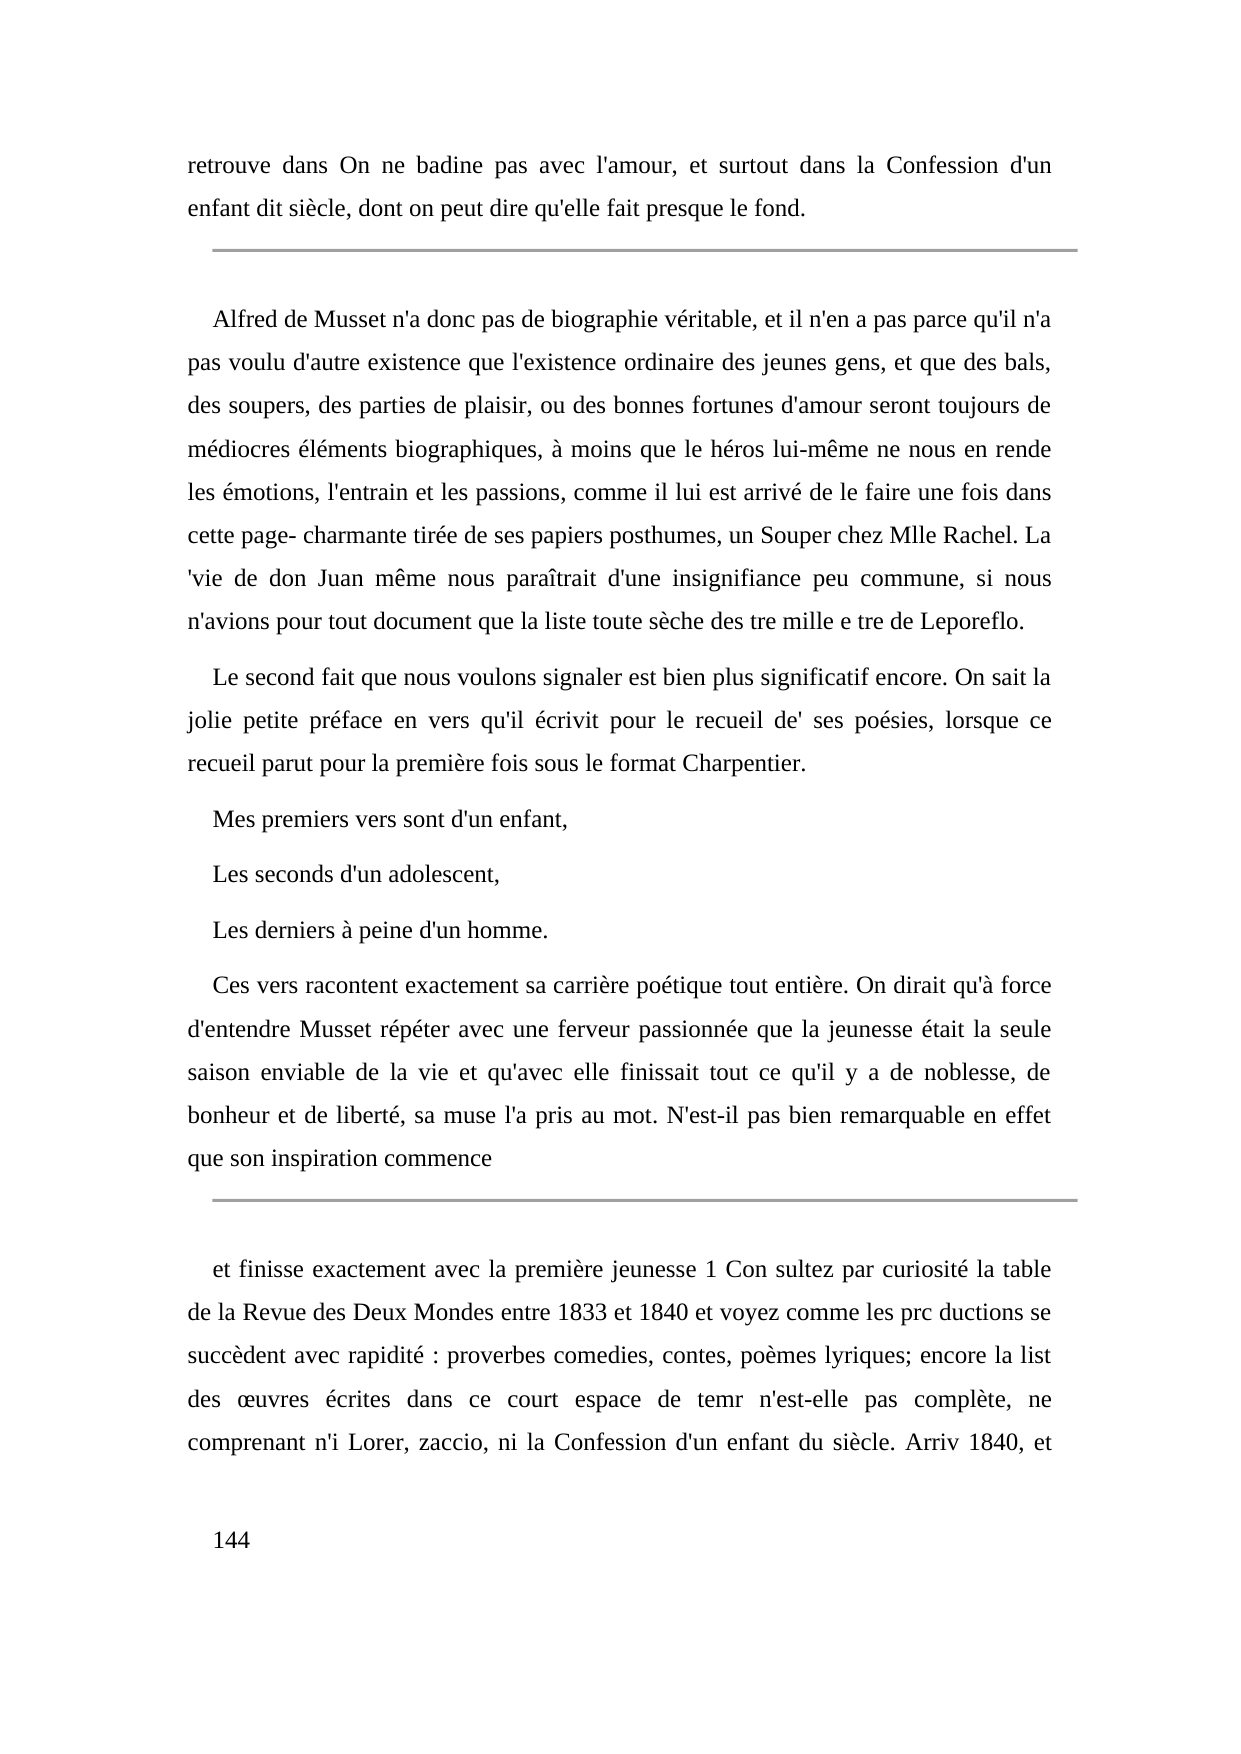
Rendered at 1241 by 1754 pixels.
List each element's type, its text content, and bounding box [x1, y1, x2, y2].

text Ces vers racontent exactement sa carrière poétique tout entière. On dirait qu'à force d'entendre Musset répéter avec une ferveur passionnée que la jeunesse était la seule saison enviable de la vie et qu'avec elle finissait tout ce qu'il y a de noblesse, de bonheur et de liberté, sa muse l'a pris au mot. N'est-il pas bien remarquable en effet que son inspiration commence [187, 971, 1053, 1172]
text Les derniers à peine d'un homme. [187, 915, 1053, 944]
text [187, 1254, 1053, 1456]
text Les seconds d'un adolescent, [187, 859, 1053, 888]
text Alfred de Musset n'a donc pas de biographie véritable, et il n'en a pas parce qu'il n'a pas voulu d'autre existence que l'existence ordinaire des jeunes gens, et que des bals, des soupers, des parties de plaisir, ou des bonnes fortunes d'amour seront toujours de médiocres éléments biographiques, à moins que le héros lui-même ne nous en rende les émotions, l'entrain et les passions, comme il lui est arrivé de le faire une fois dans cette page- charmante tirée de ses papiers posthumes, un Souper chez Mlle Rachel. La 'vie de don Juan même nous paraîtrait d'une insignifiance peu commune, si nous n'avions pour tout document que la liste toute sèche des tre mille e tre de Leporeflo. [187, 304, 1053, 635]
text Mes premiers vers sont d'un enfant, [187, 804, 1053, 832]
text Le second fait que nous voulons signaler est bien plus significatif encore. On sait la jolie petite préface en vers qu'il écrivit pour le recueil de' ses poésies, lorsque ce recueil parut pour la première fois sous le format Charpentier. [187, 662, 1053, 777]
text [187, 150, 1053, 222]
